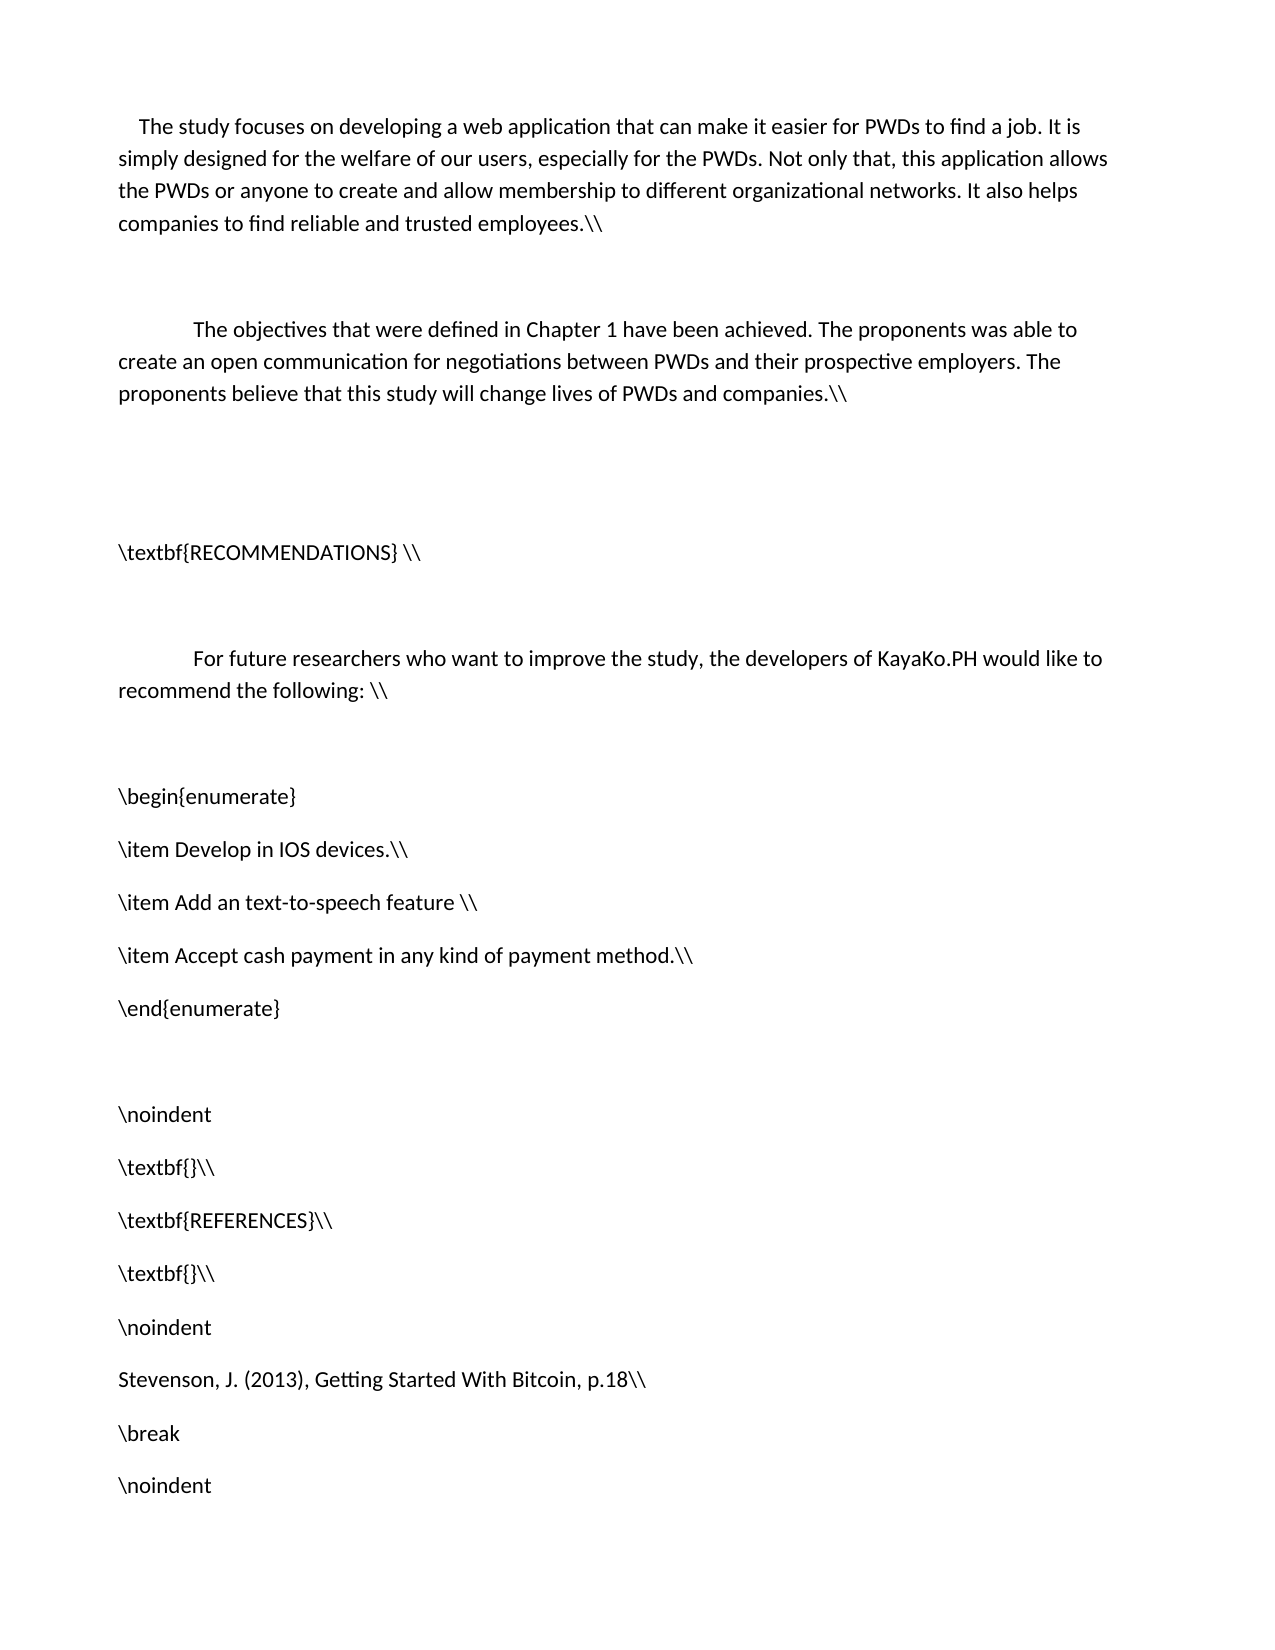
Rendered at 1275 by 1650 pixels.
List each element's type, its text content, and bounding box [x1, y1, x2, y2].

text \item Add an text-to-speech feature \\ [118, 888, 1125, 916]
text \end{enumerate} [118, 994, 1125, 1022]
text \textbf{RECOMMENDATIONS} \\ [118, 538, 1125, 566]
text Stevenson, J. (2013), Getting Started With Bitcoin, p.18\\ [118, 1366, 1125, 1394]
text \textbf{REFERENCES}\\ [118, 1207, 1125, 1234]
text \noindent [118, 1472, 1125, 1500]
text \textbf{}\\ [118, 1153, 1125, 1182]
text \noindent [118, 1101, 1125, 1128]
text \break [118, 1419, 1125, 1447]
text \noindent [118, 1313, 1125, 1341]
text \item Accept cash payment in any kind of payment method.\\ [118, 941, 1125, 969]
text \begin{enumerate} [118, 782, 1125, 810]
text The objectives that were defined in Chapter 1 have been achieved. The proponents was able to create an open communication for negotiations between PWDs and their prospective employers. The proponents believe that this study will change lives of PWDs and companies.\\ [118, 315, 1125, 407]
text The study focuses on developing a web application that can make it easier for PWDs to find a job. It is simply designed for the welfare of our users, especially for the PWDs. Not only that, this application allows the PWDs or anyone to create and allow membership to different organizational networks. It also helps companies to find reliable and trusted employees.\\ [118, 112, 1125, 237]
text \item Develop in IOS devices.\\ [118, 835, 1125, 863]
text \textbf{}\\ [118, 1259, 1125, 1288]
text For future researchers who want to improve the study, the developers of KayaKo.PH would like to recommend the following: \\ [118, 644, 1125, 704]
